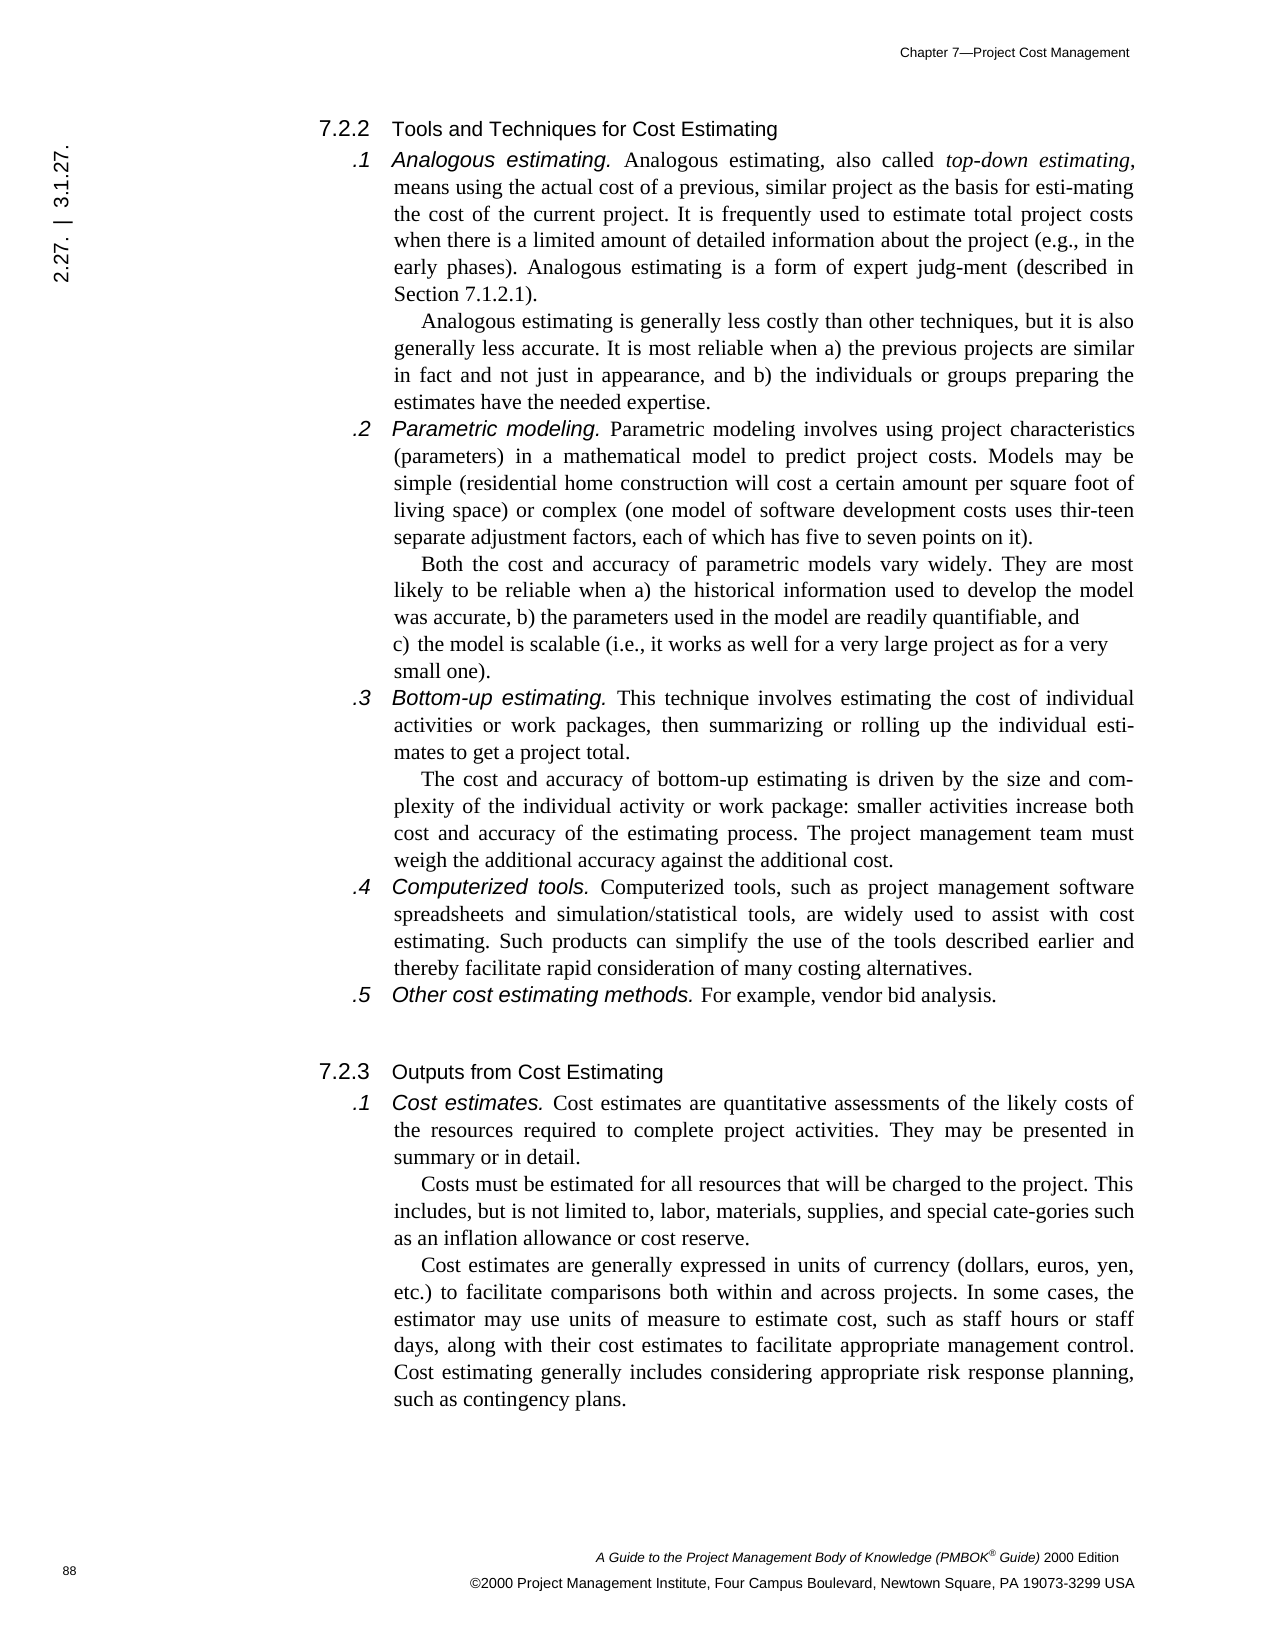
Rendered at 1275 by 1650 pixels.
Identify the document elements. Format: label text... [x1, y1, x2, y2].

text A Guide to the Project Management Body of Knowledge (PMBOK® Guide) 2000 Edition [596, 1548, 1135, 1566]
text Cost estimates are generally expressed in units of currency (dollars, euros, yen, etc.) to facilitate comparisons both within and across projects. In some cases, the estimator may use units of measure to estimate cost, such as staff hours or staff days, along with their cost estimates to facilitate appropriate management control. Cost estimating generally includes considering appropriate risk response planning, such as contingency plans. [394, 1252, 1135, 1411]
text .1 Cost estimates. Cost estimates are quantitative assessments of the likely costs of the resources required to complete project activities. They may be presented in summary or in detail. [352, 1090, 1135, 1169]
text Costs must be estimated for all resources that will be charged to the project. This includes, but is not limited to, labor, materials, supplies, and special cate-gories such as an inflation allowance or cost reserve. [394, 1171, 1135, 1250]
list the model is scalable (i.e., it works as well for a very large project as for a very small one). [393, 631, 1133, 683]
text ©2000 Project Management Institute, Four Campus Boulevard, Newtown Square, PA 19073-3299 USA [49, 1578, 1135, 1591]
text Chapter 7—Project Cost Management [900, 44, 1135, 60]
text Analogous estimating is generally less costly than other techniques, but it is also generally less accurate. It is most reliable when a) the previous projects are similar in fact and not just in appearance, and b) the individuals or groups preparing the estimates have the needed expertise. [394, 308, 1135, 414]
text .4 Computerized tools. Computerized tools, such as project management software spreadsheets and simulation/statistical tools, are widely used to assist with cost estimating. Such products can simplify the use of the tools described earlier and thereby facilitate rapid consideration of many costing alternatives. [352, 874, 1135, 980]
text 7.2.2 Tools and Techniques for Cost Estimating [319, 114, 1135, 141]
text 7.2.3 Outputs from Cost Estimating [319, 1058, 1135, 1084]
text .3 Bottom-up estimating. This technique involves estimating the cost of individual activities or work packages, then summarizing or rolling up the individual esti-mates to get a project total. [352, 685, 1135, 764]
text .5 Other cost estimating methods. For example, vendor bid analysis. [352, 982, 1135, 1007]
text Both the cost and accuracy of parametric models vary widely. They are most likely to be reliable when a) the historical information used to develop the model was accurate, b) the parameters used in the model are readily quantifiable, and [394, 551, 1135, 629]
text .1 Analogous estimating. Analogous estimating, also called top-down estimating, means using the actual cost of a previous, similar project as the basis for esti-mating the cost of the current project. It is frequently used to estimate total project costs when there is a limited amount of detailed information about the project (e.g., in the early phases). Analogous estimating is a form of expert judg-ment (described in Section 7.1.2.1). [352, 147, 1135, 306]
text .2 Parametric modeling. Parametric modeling involves using project characteristics (parameters) in a mathematical model to predict project costs. Models may be simple (residential home construction will cost a certain amount per square foot of living space) or complex (one model of software development costs uses thir-teen separate adjustment factors, each of which has five to seven points on it). [352, 416, 1135, 549]
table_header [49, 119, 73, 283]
text The cost and accuracy of bottom-up estimating is driven by the size and com-plexity of the individual activity or work package: smaller activities increase both cost and accuracy of the estimating process. The project management team must weigh the additional accuracy against the additional cost. [394, 766, 1135, 872]
